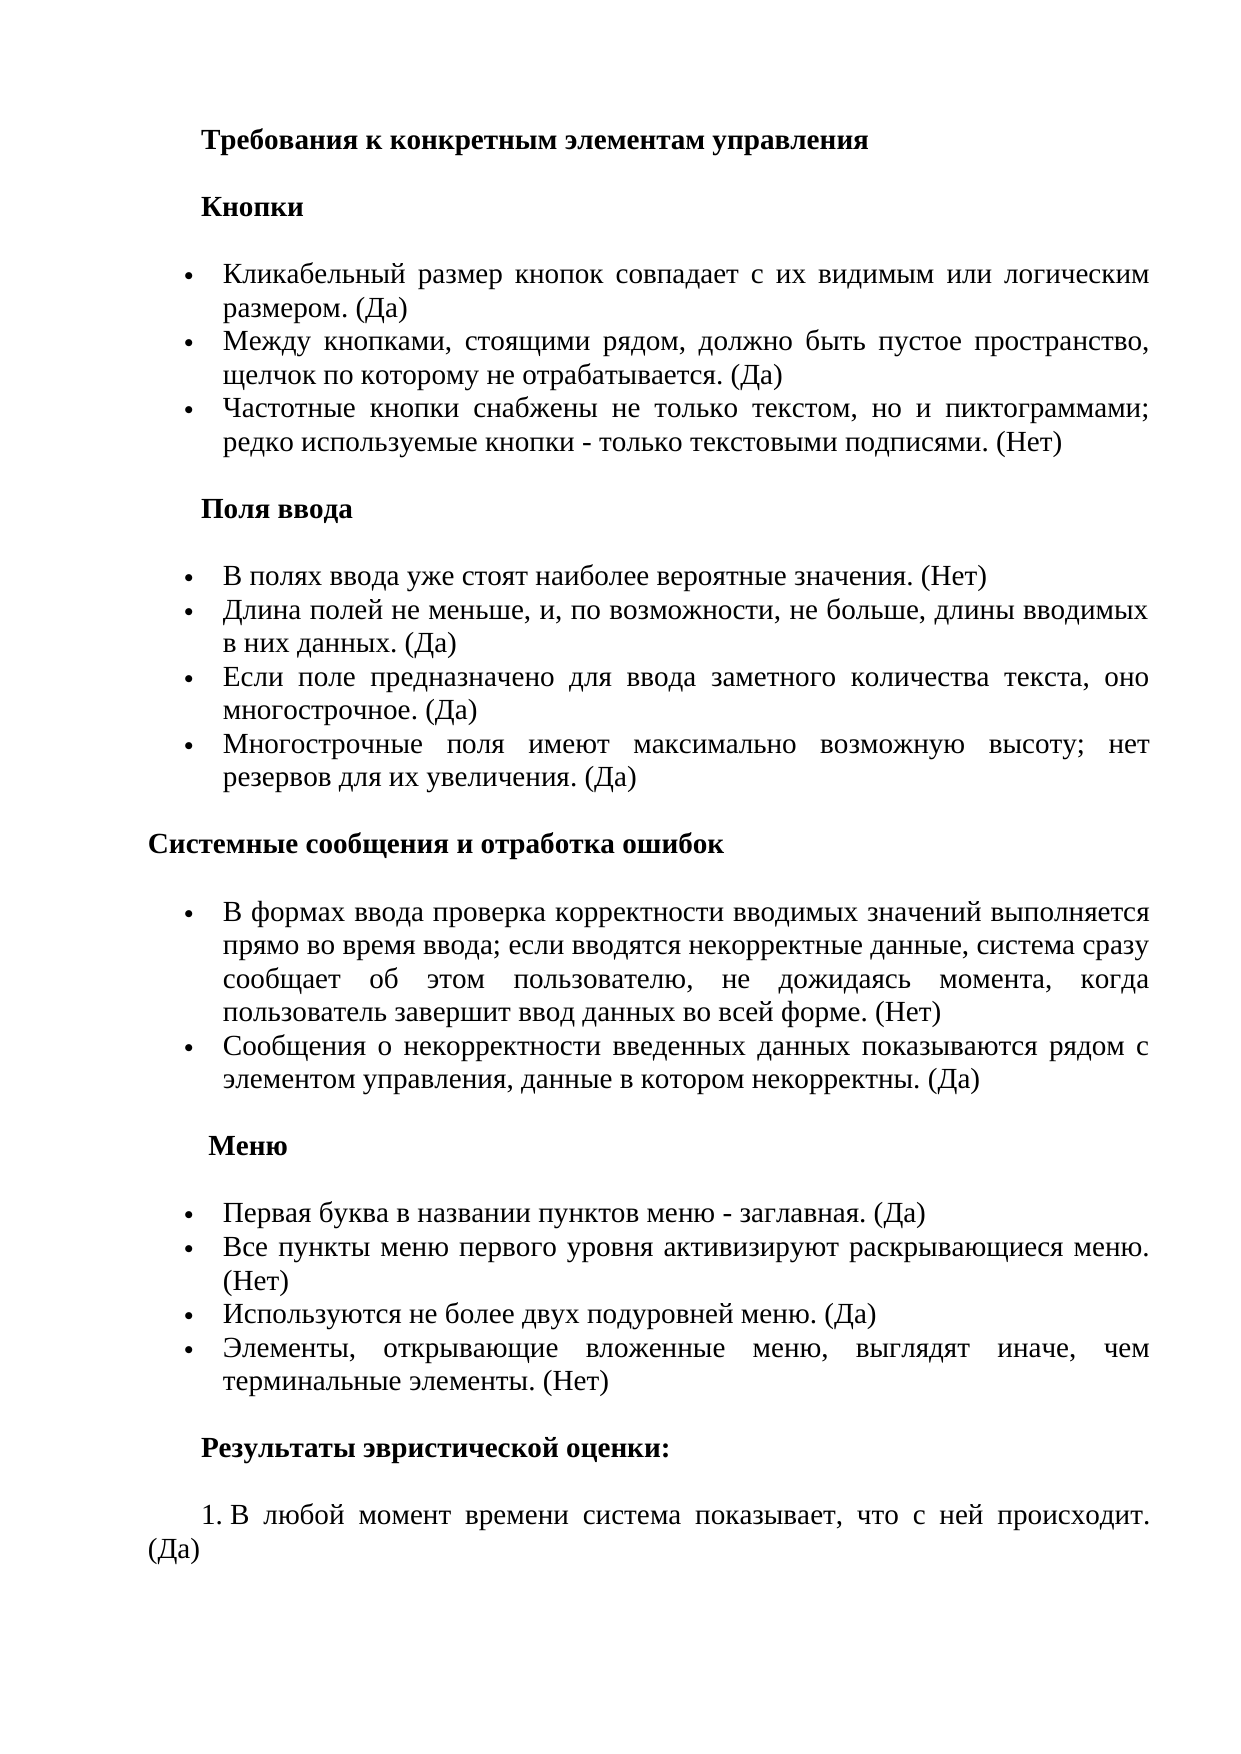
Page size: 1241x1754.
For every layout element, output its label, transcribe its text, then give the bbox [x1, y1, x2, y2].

list Все пункты меню первого уровня активизируют раскрывающиеся меню. (Нет) [185, 1229, 1150, 1296]
list Многострочные поля имеют максимально возможную высоту; нет резервов для их увеличения. (Да) [185, 726, 1150, 793]
list Первая буква в названии пунктов меню - заглавная. (Да) [185, 1196, 1150, 1229]
text Меню [148, 1128, 1152, 1162]
list Используются не более двух подуровней меню. (Да) [185, 1296, 1150, 1330]
list В любой момент времени система показывает, что с ней происходит. (Да) [148, 1497, 1152, 1564]
list Элементы, открывающие вложенные меню, выглядят иначе, чем терминальные элементы. (Нет) [185, 1330, 1150, 1397]
list Если поле предназначено для ввода заметного количества текста, оно многострочное. (Да) [185, 659, 1150, 726]
list Между кнопками, стоящими рядом, должно быть пустое пространство, щелчок по которому не отрабатывается. (Да) [185, 323, 1150, 391]
list Длина полей не меньше, и, по возможности, не больше, длины вводимых в них данных. (Да) [185, 592, 1150, 659]
list В формах ввода проверка корректности вводимых значений выполняется прямо во время ввода; если вводятся некорректные данные, система сразу сообщает об этом пользователю, не дожидаясь момента, когда пользователь завершит ввод данных во всей форме. (Нет) [185, 894, 1150, 1028]
list Кликабельный размер кнопок совпадает с их видимым или логическим размером. (Да) [185, 256, 1150, 323]
text Поля ввода [148, 491, 1152, 525]
list Сообщения о некорректности введенных данных показываются рядом с элементом управления, данные в котором некорректны. (Да) [185, 1028, 1150, 1095]
text Требования к конкретным элементам управления [148, 122, 1152, 156]
list В полях ввода уже стоят наиболее вероятные значения. (Нет) [185, 558, 1150, 592]
text Результаты эвристической оценки: [148, 1430, 1152, 1464]
text Кнопки [148, 189, 1152, 223]
text Системные сообщения и отработка ошибок [148, 827, 1152, 860]
list Частотные кнопки снабжены не только текстом, но и пиктограммами; редко используемые кнопки - только текстовыми подписями. (Нет) [185, 391, 1150, 458]
